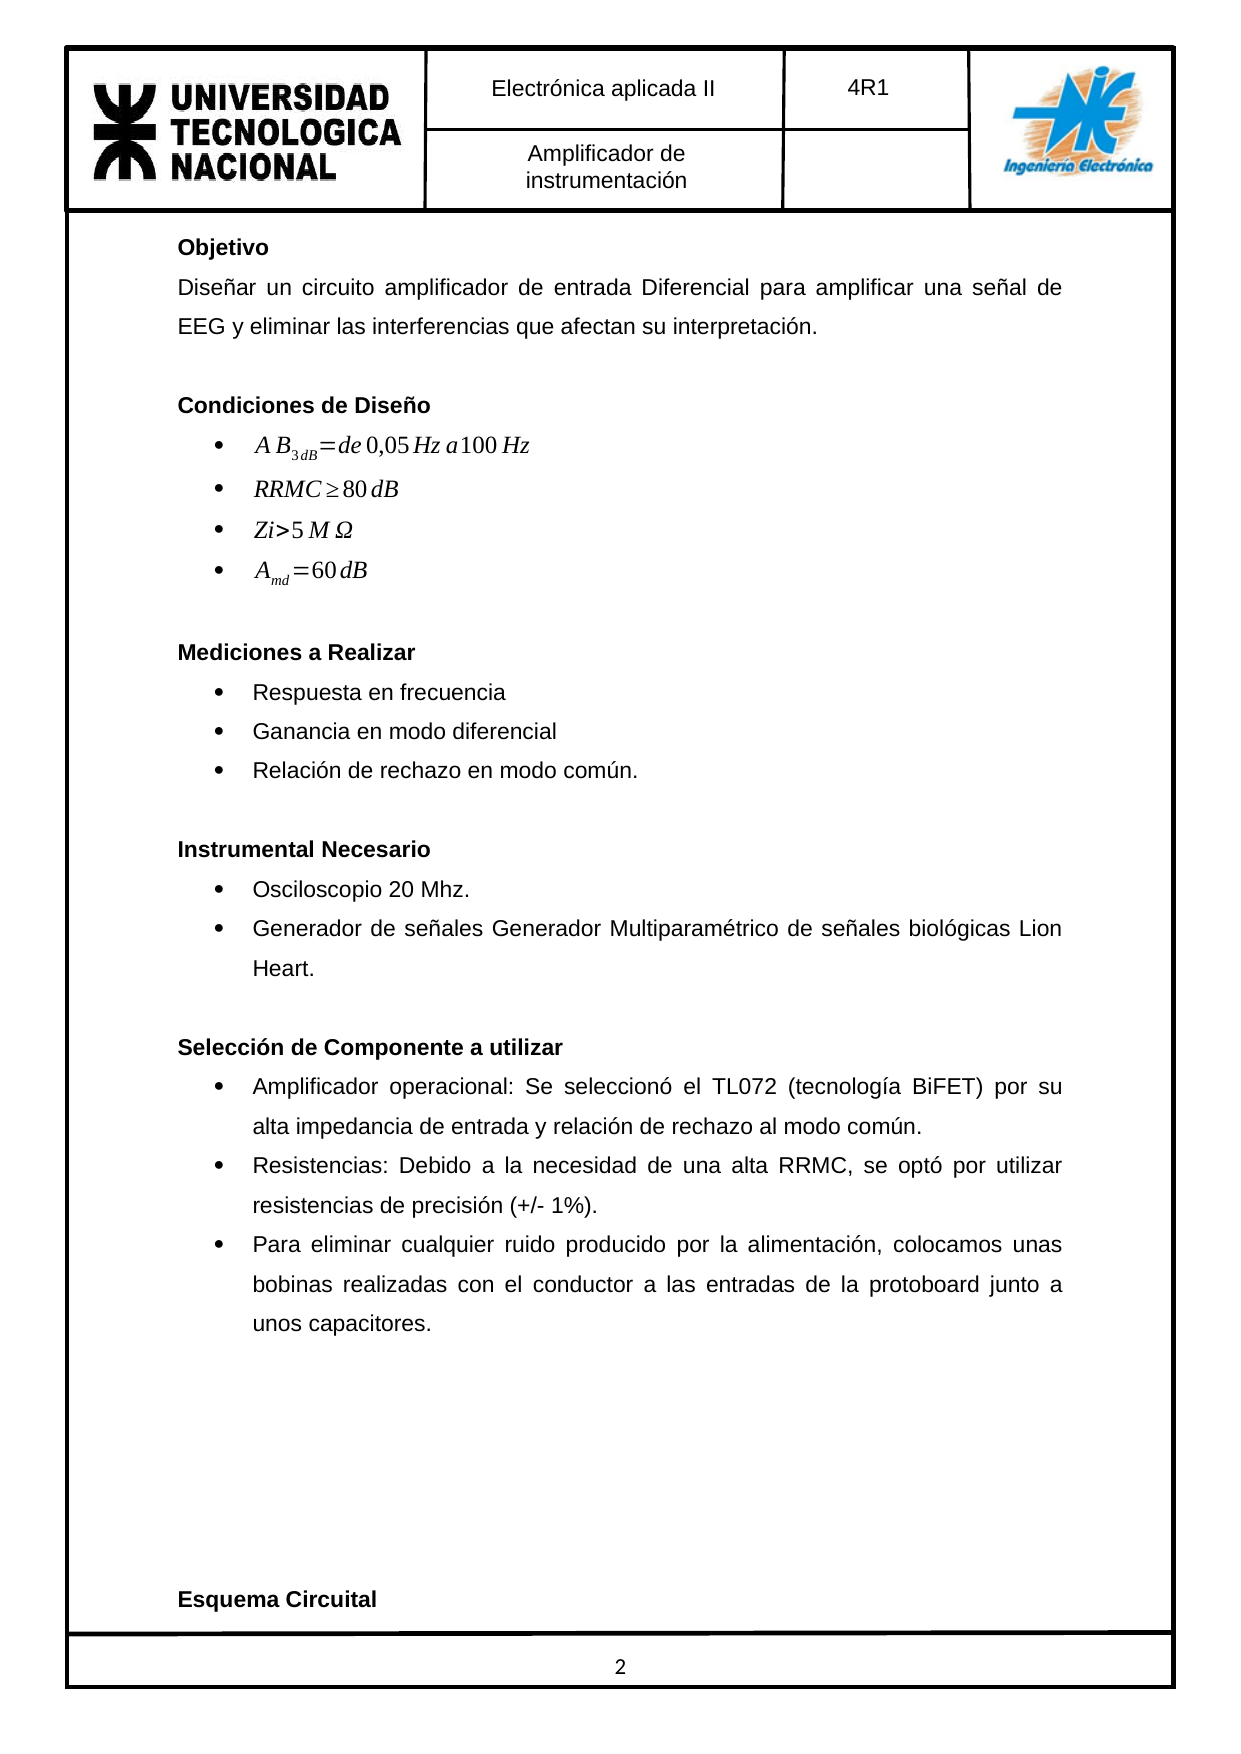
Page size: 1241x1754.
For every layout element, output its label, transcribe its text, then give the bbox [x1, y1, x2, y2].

picture [83, 59, 405, 202]
text Esquema Circuital [177, 1586, 1063, 1613]
text Condiciones de Diseño [177, 392, 1063, 418]
list Generador de señales Generador Multiparamétrico de señales biológicas Lion Heart. [215, 915, 1063, 981]
picture [991, 57, 1159, 181]
list Amplificador operacional: Se seleccionó el TL072 (tecnología BiFET) por su alta impedancia de entrada y relación de rechazo al modo común. [215, 1073, 1063, 1139]
text Mediciones a Realizar [177, 639, 1063, 665]
list Respuesta en frecuencia [215, 678, 1063, 705]
list Osciloscopio 20 Mhz. [215, 876, 1063, 902]
list Resistencias: Debido a la necesidad de una alta RRMC, se optó por utilizar resistencias de precisión (+/- 1%). [215, 1152, 1063, 1218]
text Instrumental Necesario [177, 836, 1063, 863]
list Ganancia en modo diferencial [215, 718, 1063, 744]
text Diseñar un circuito amplificador de entrada Diferencial para amplificar una señal de EEG y eliminar las interferencias que afectan su interpretación. [177, 274, 1063, 339]
list Para eliminar cualquier ruido producido por la alimentación, colocamos unas bobinas realizadas con el conductor a las entradas de la protoboard junto a unos capacitores. [215, 1231, 1063, 1336]
text Selección de Componente a utilizar [177, 1034, 1063, 1060]
list Relación de rechazo en modo común. [215, 757, 1063, 784]
text Objetivo [177, 234, 1063, 261]
